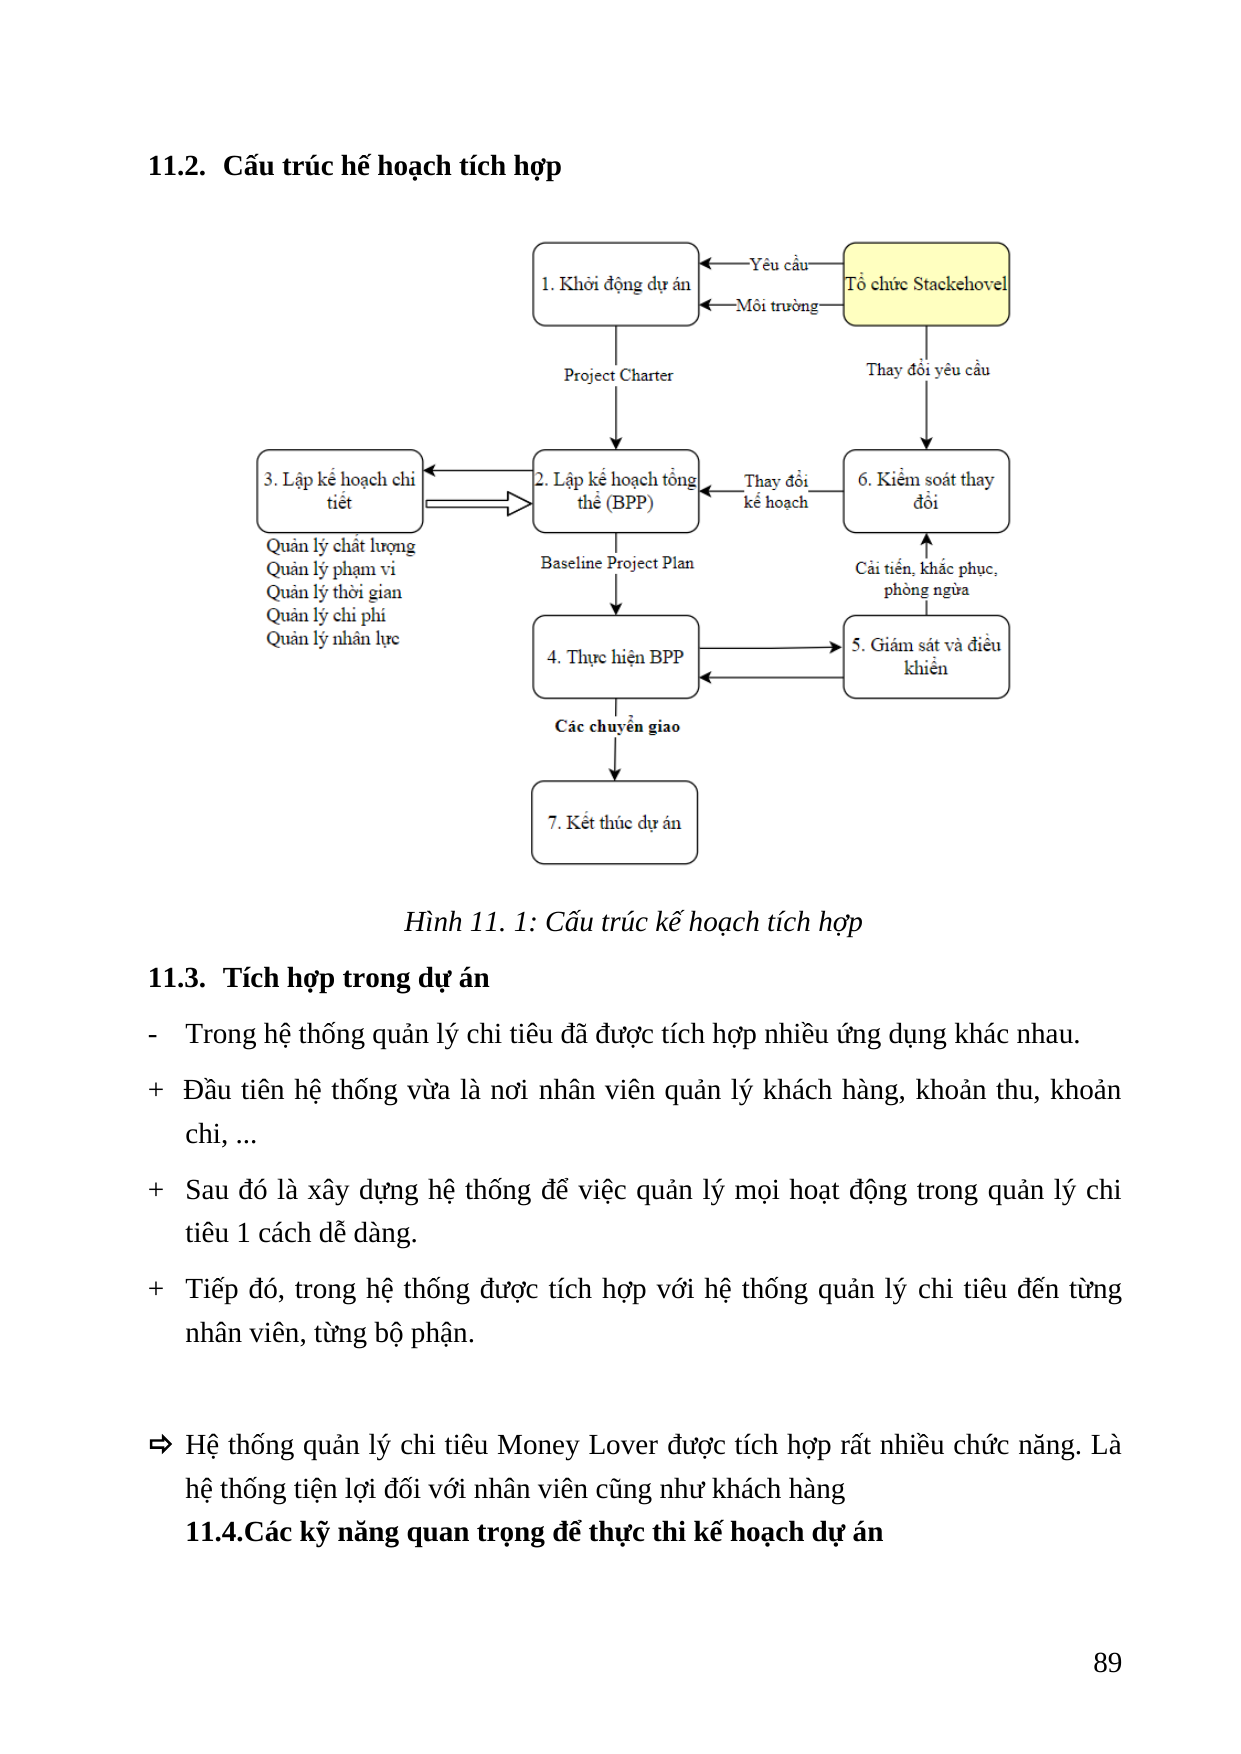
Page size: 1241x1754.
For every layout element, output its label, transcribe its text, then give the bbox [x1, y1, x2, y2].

text + Tiếp đó, trong hệ thống được tích hợp với hệ thống quản lý chi tiêu đến từng nhân viên, từng bộ phận. [148, 1272, 1122, 1349]
subtitle 11.3. Tích hợp trong dự án [148, 960, 1122, 994]
text + Sau đó là xây dựng hệ thống để việc quản lý mọi hoạt động trong quản lý chi tiêu 1 cách dễ dàng. [148, 1172, 1122, 1249]
list 11.4.Các kỹ năng quan trọng để thực thi kế hoạch dự án [185, 1514, 1122, 1548]
list Hệ thống quản lý chi tiêu Money Lover được tích hợp rất nhiều chức năng. Là hệ thống tiện lợi đối với nhân viên cũng như khách hàng [148, 1427, 1122, 1504]
text - Trong hệ thống quản lý chi tiêu đã được tích hợp nhiều ứng dụng khác nhau. [148, 1016, 1122, 1050]
text + Đầu tiên hệ thống vừa là nơi nhân viên quản lý khách hàng, khoản thu, khoản chi, ... [148, 1072, 1122, 1149]
text Hình 11. 1: Cấu trúc kế hoạch tích hợp [148, 904, 1122, 938]
picture [242, 203, 1028, 882]
subtitle 11.2. Cấu trúc hế hoạch tích hợp [148, 148, 1122, 181]
